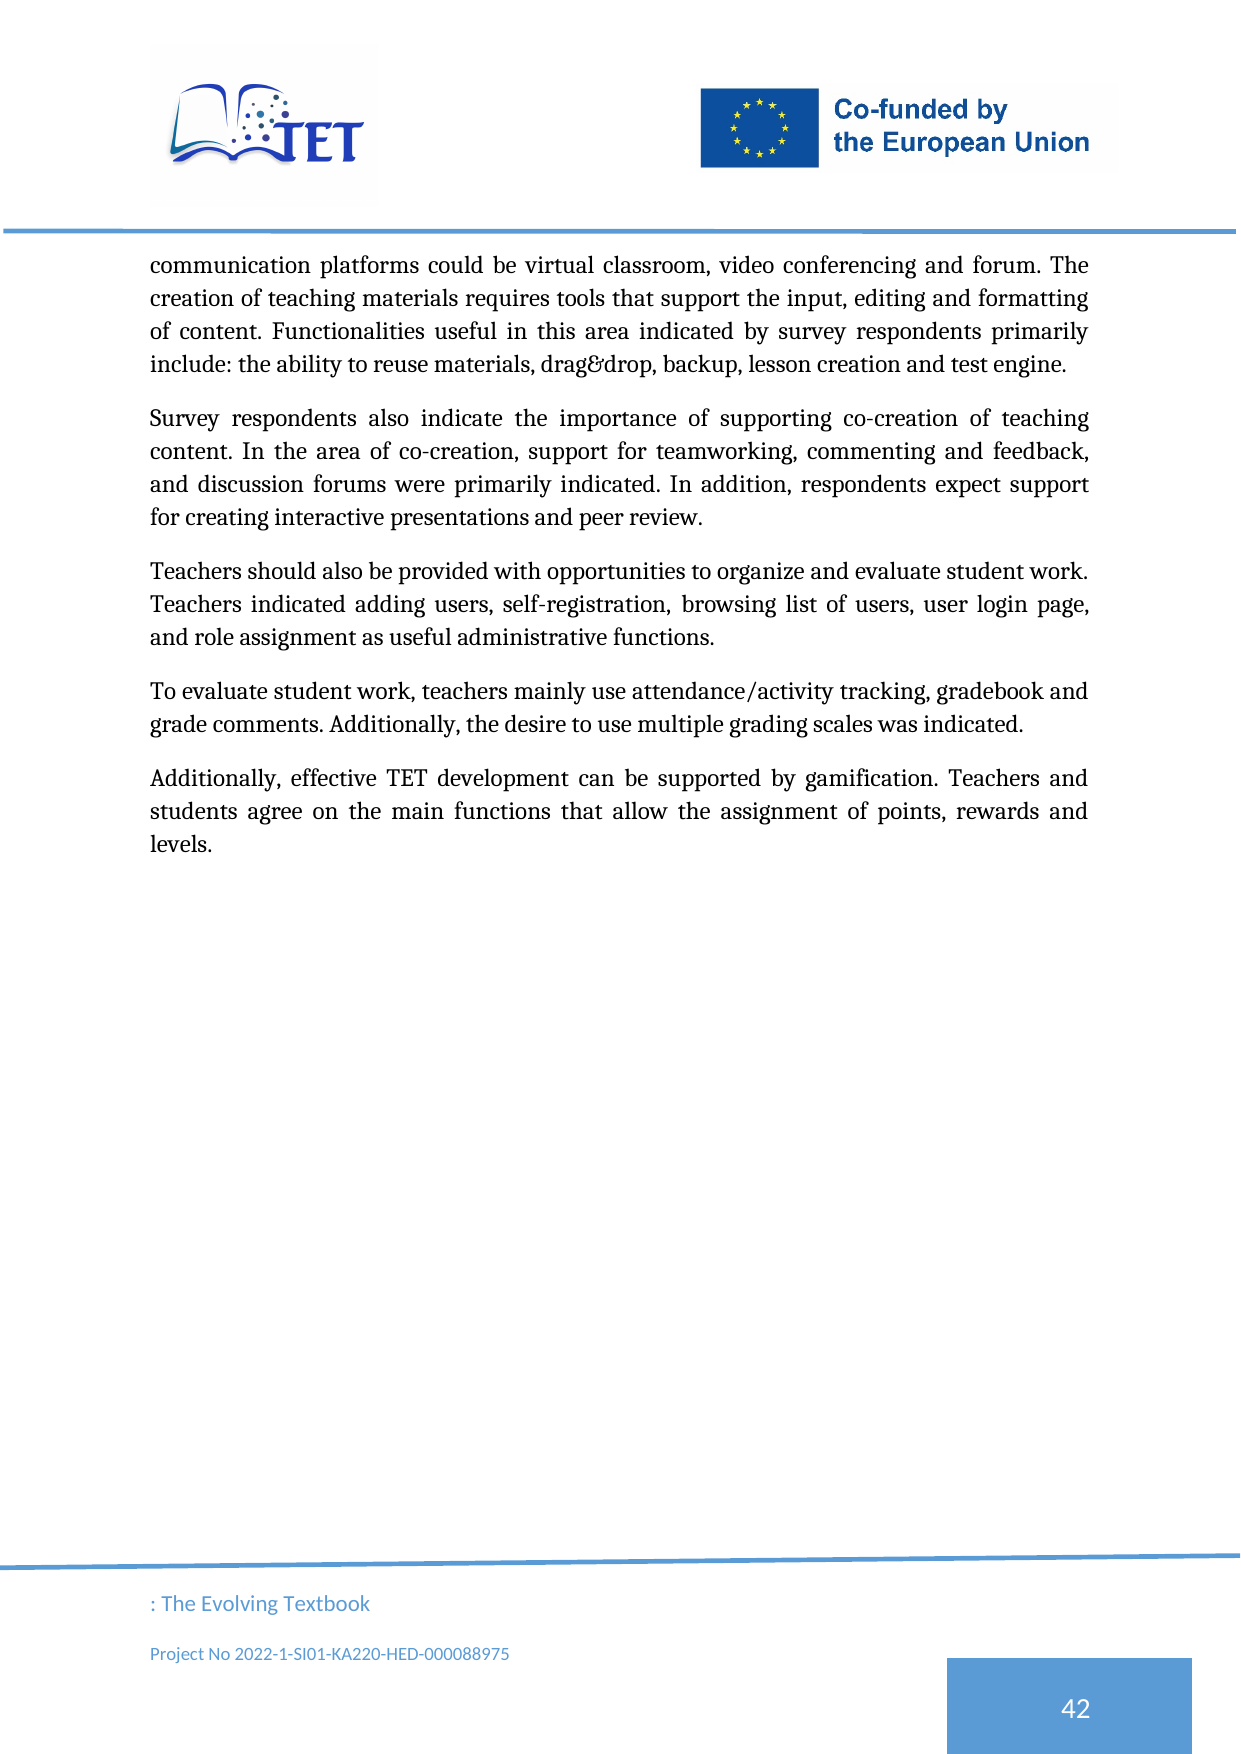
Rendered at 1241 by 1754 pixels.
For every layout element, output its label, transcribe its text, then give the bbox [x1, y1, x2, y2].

picture [150, 44, 379, 207]
picture [695, 83, 1119, 173]
text Teachers should also be provided with opportunities to organize and evaluate student work. Teachers indicated adding users, self-registration, browsing list of users, user login page, and role assignment as useful administrative functions. [150, 557, 1090, 652]
text Survey respondents also indicate the importance of supporting co-creation of teaching content. In the area of co-creation, support for teamworking, commenting and feedback, and discussion forums were primarily indicated. In addition, respondents expect support for creating interactive presentations and peer review. [150, 404, 1090, 532]
text Additionally, effective TET development can be supported by gamification. Teachers and students agree on the main functions that allow the assignment of points, rewards and levels. [150, 764, 1090, 858]
text To evaluate student work, teachers mainly use attendance/activity tracking, gradebook and grade comments. Additionally, the desire to use multiple grading scales was indicated. [150, 677, 1090, 738]
